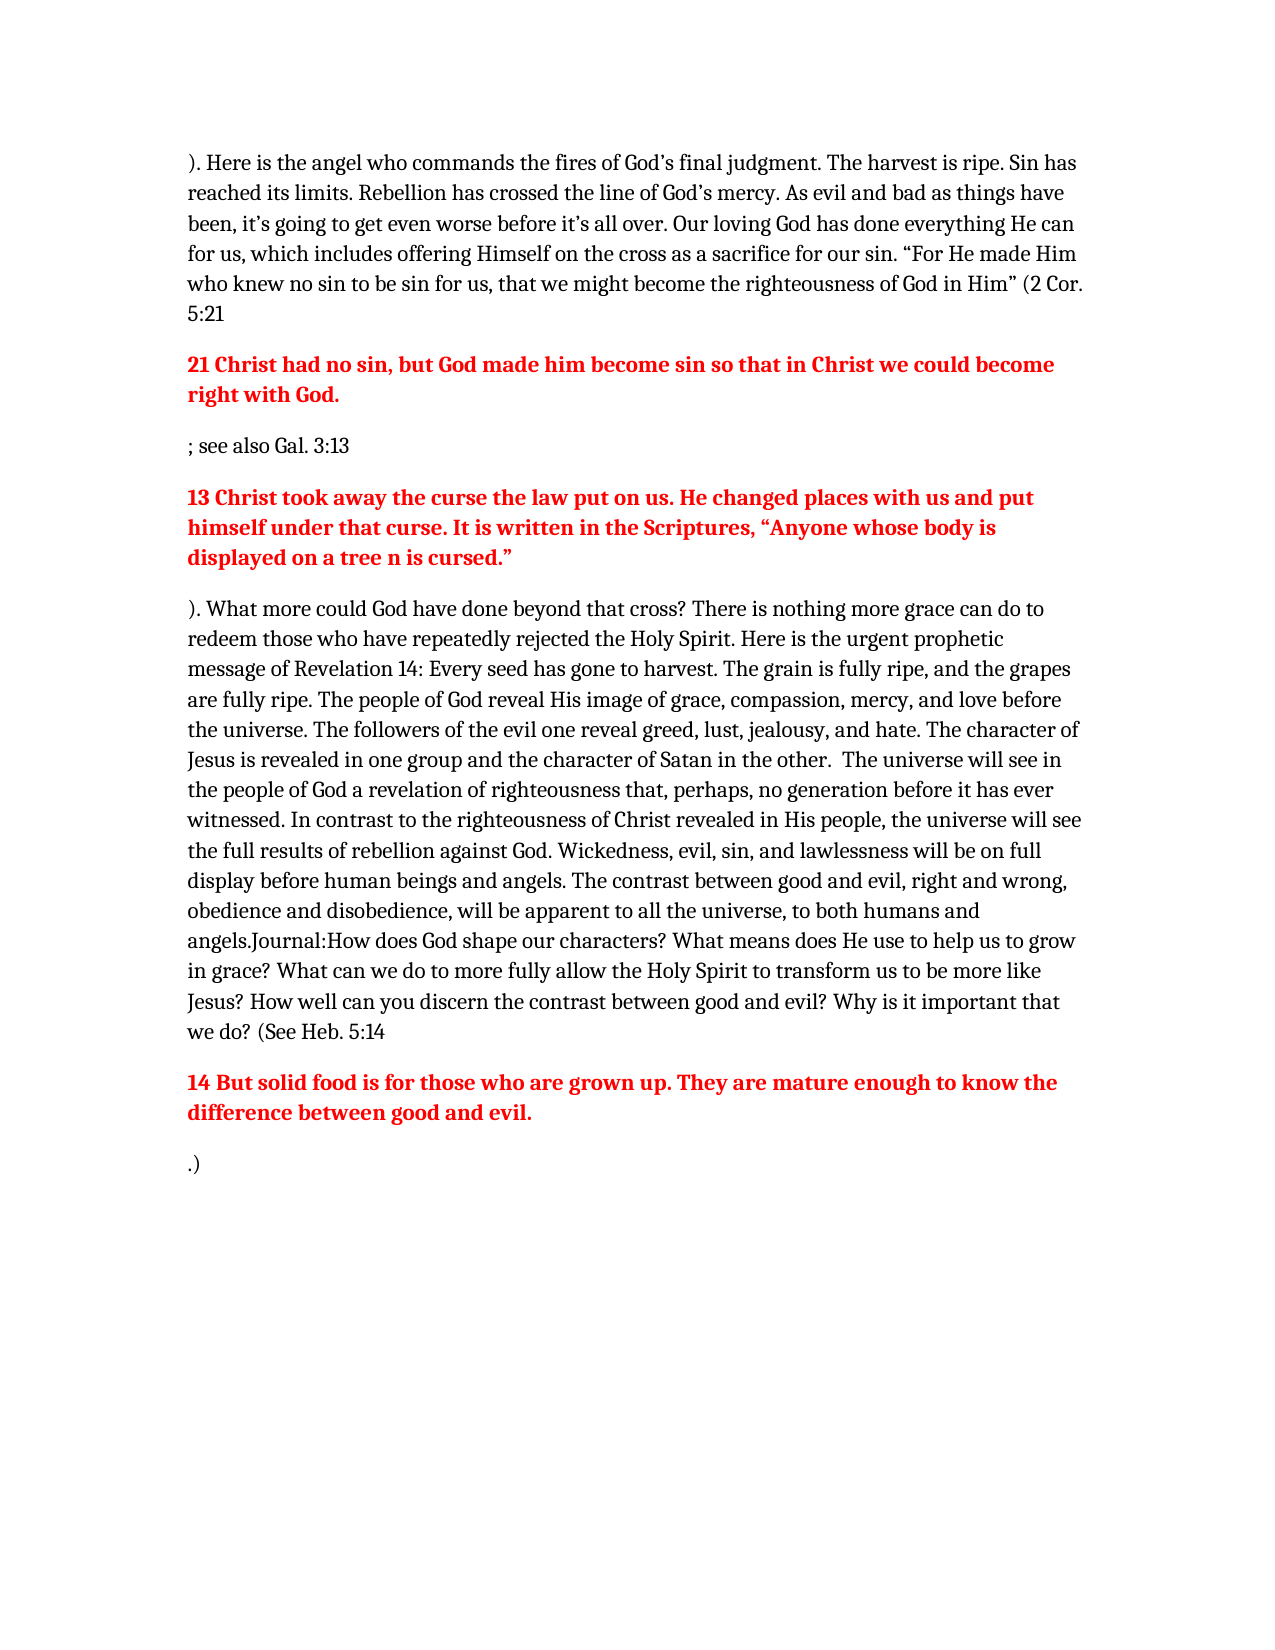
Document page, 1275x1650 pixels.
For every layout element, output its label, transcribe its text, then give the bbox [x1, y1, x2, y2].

text ; see also Gal. 3:13 [187, 433, 1087, 460]
text ). Here is the angel who commands the fires of God’s final judgment. The harvest is ripe. Sin has reached its limits. Rebellion has crossed the line of God’s mercy. As evil and bad as things have been, it’s going to get even worse before it’s all over. Our loving God has done everything He can for us, which includes offering Himself on the cross as a sacrifice for our sin. “For He made Him who knew no sin to be sin for us, that we might become the righteousness of God in Him” (2 Cor. 5:21 [187, 150, 1087, 327]
text .) [187, 1151, 1087, 1208]
text 13 Christ took away the curse the law put on us. He changed places with us and put himself under that curse. It is written in the Scriptures, “Anyone whose body is displayed on a tree n is cursed.” [187, 484, 1087, 571]
text 14 But solid food is for those who are grown up. They are mature enough to know the difference between good and evil. [187, 1070, 1087, 1126]
text ). What more could God have done beyond that cross? There is nothing more grace can do to redeem those who have repeatedly rejected the Holy Spirit. Here is the urgent prophetic message of Revelation 14: Every seed has gone to harvest. The grain is fully ripe, and the grapes are fully ripe. The people of God reveal His image of grace, compassion, mercy, and love before the universe. The followers of the evil one reveal greed, lust, jealousy, and hate. The character of Jesus is revealed in one group and the character of Satan in the other. The universe will see in the people of God a revelation of righteousness that, perhaps, no generation before it has ever witnessed. In contrast to the righteousness of Christ revealed in His people, the universe will see the full results of rebellion against God. Wickedness, evil, sin, and lawlessness will be on full display before human beings and angels. The contrast between good and evil, right and wrong, obedience and disobedience, will be apparent to all the universe, to both humans and angels.Journal:How does God shape our characters? What means does He use to help us to grow in grace? What can we do to more fully allow the Holy Spirit to transform us to be more like Jesus? How well can you discern the contrast between good and evil? Why is it important that we do? (See Heb. 5:14 [187, 596, 1087, 1045]
text 21 Christ had no sin, but God made him become sin so that in Christ we could become right with God. [187, 352, 1087, 409]
